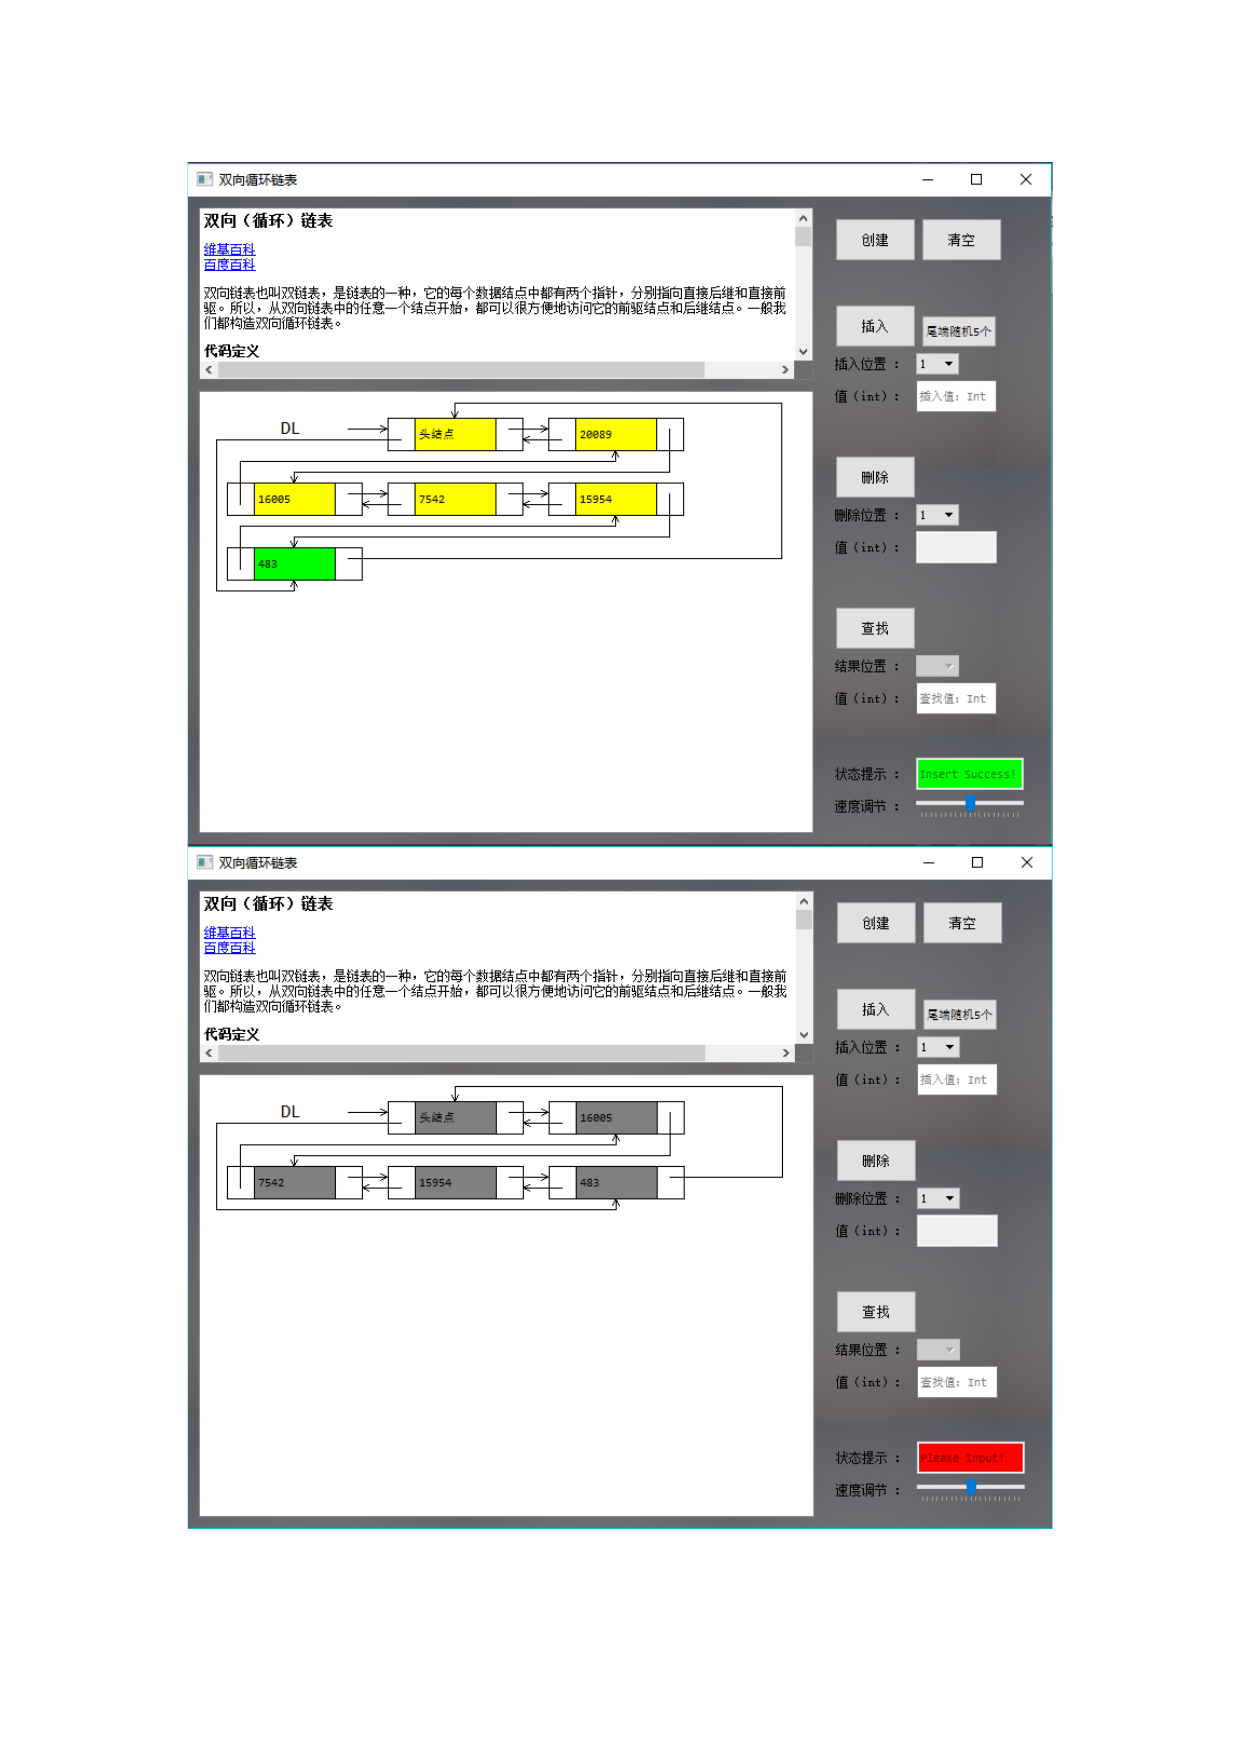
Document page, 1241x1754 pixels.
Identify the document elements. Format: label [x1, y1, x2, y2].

picture [187, 162, 1053, 1529]
